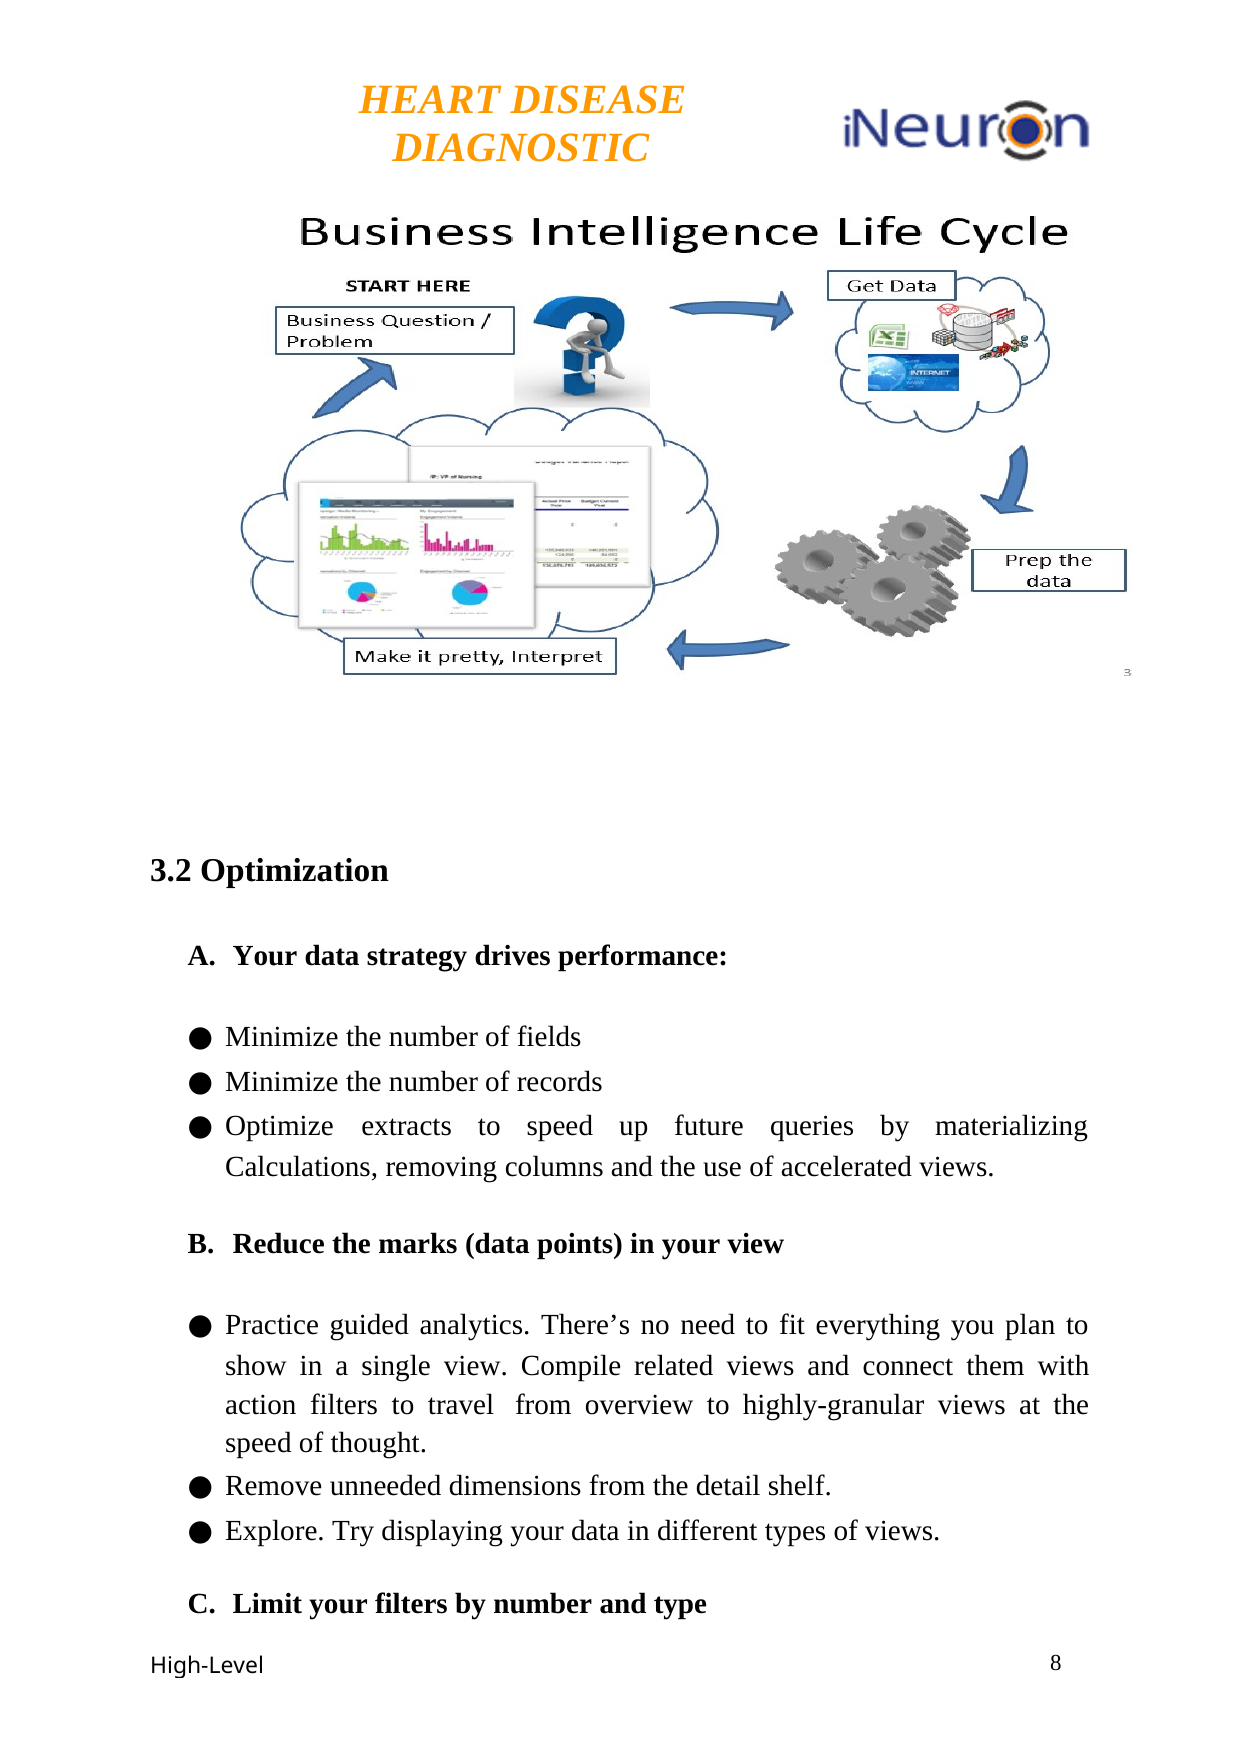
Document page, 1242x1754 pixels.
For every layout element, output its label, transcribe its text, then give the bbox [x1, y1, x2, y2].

list Minimize the number of records [187, 1060, 1196, 1100]
list Minimize the number of fields [187, 1015, 1196, 1055]
list Remove unneeded dimensions from the detail shelf. [187, 1464, 1196, 1504]
subtitle Optimization [150, 850, 1196, 888]
list Optimize extracts to speed up future queries by materializing Calculations, removing columns and the use of accelerated views. [187, 1105, 1089, 1183]
list Limit your filters by number and type [187, 1586, 1196, 1620]
picture [240, 216, 1132, 676]
list Your data strategy drives performance: [187, 938, 1196, 972]
list Practice guided analytics. There’s no need to fit everything you plan to show in a single view. Compile related views and connect them with action filters to travel from overview to highly-granular views at the speed of thought. [187, 1304, 1090, 1459]
list Explore. Try displaying your data in different types of views. [187, 1509, 1196, 1548]
picture [842, 100, 1093, 163]
list Reduce the marks (data points) in your view [187, 1227, 1196, 1260]
